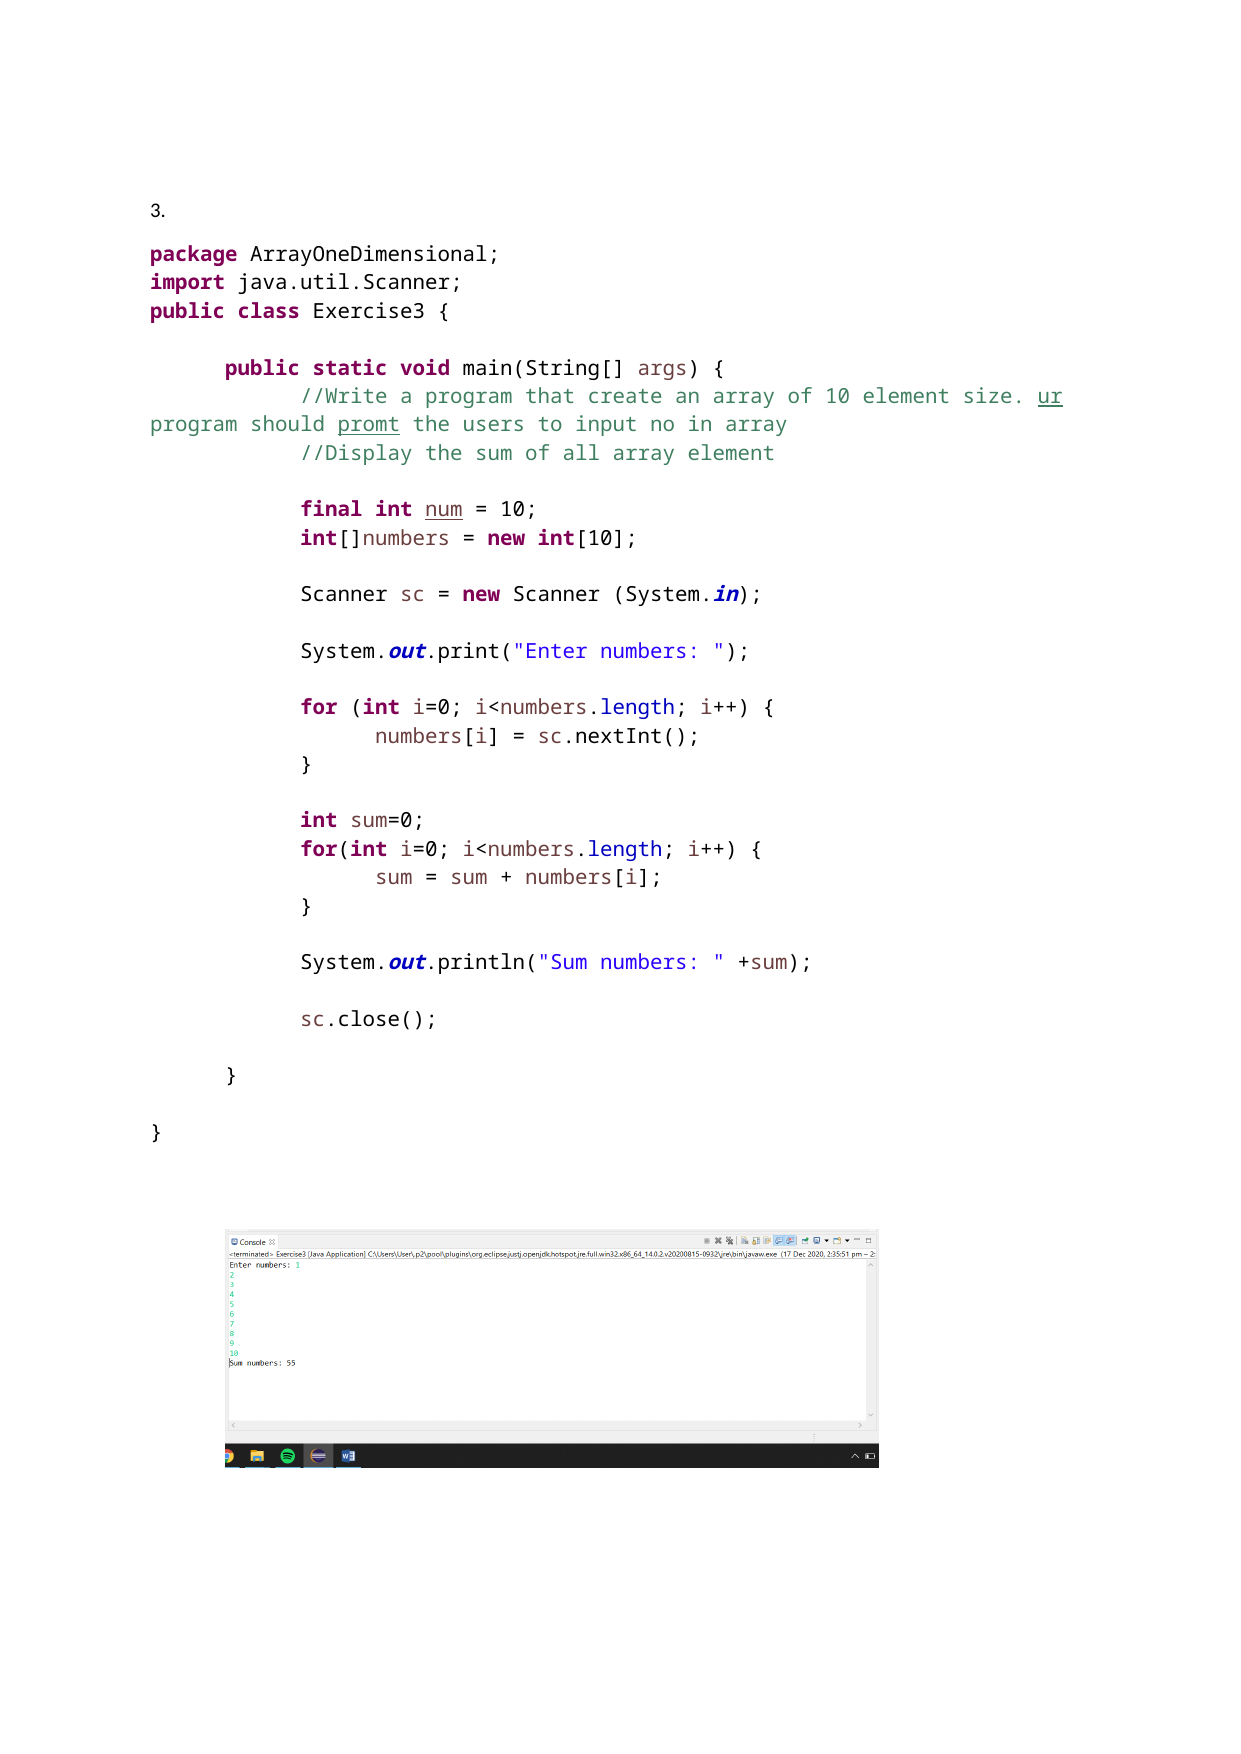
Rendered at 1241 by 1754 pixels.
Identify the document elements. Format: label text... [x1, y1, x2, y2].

text Scanner sc = new Scanner (System.in); [150, 579, 1090, 608]
text sc.close(); [150, 1004, 1090, 1032]
text System.out.print("Enter numbers: "); [150, 636, 1090, 664]
text numbers[i] = sc.nextInt(); [150, 721, 1090, 749]
text sum = sum + numbers[i]; [150, 862, 1090, 891]
text for (int i=0; i<numbers.length; i++) { [150, 692, 1090, 721]
text int[]numbers = new int[10]; [150, 523, 1090, 551]
text final int num = 10; [150, 494, 1090, 523]
text for(int i=0; i<numbers.length; i++) { [150, 834, 1090, 862]
text } [150, 749, 1090, 778]
text } [150, 891, 1090, 919]
text public static void main(String[] args) { [150, 353, 1090, 381]
picture [225, 1229, 879, 1468]
text import java.util.Scanner; [150, 267, 1090, 296]
text } [150, 1117, 1090, 1146]
text System.out.println("Sum numbers: " +sum); [150, 947, 1090, 976]
text } [150, 1060, 1090, 1089]
text int sum=0; [150, 806, 1090, 834]
text //Write a program that create an array of 10 element size. ur program should promt the users to input no in array [150, 381, 1090, 438]
text 3. [150, 197, 1090, 222]
text public class Exercise3 { [150, 296, 1090, 324]
text package ArrayOneDimensional; [150, 239, 1090, 267]
text //Display the sum of all array element [150, 438, 1090, 466]
